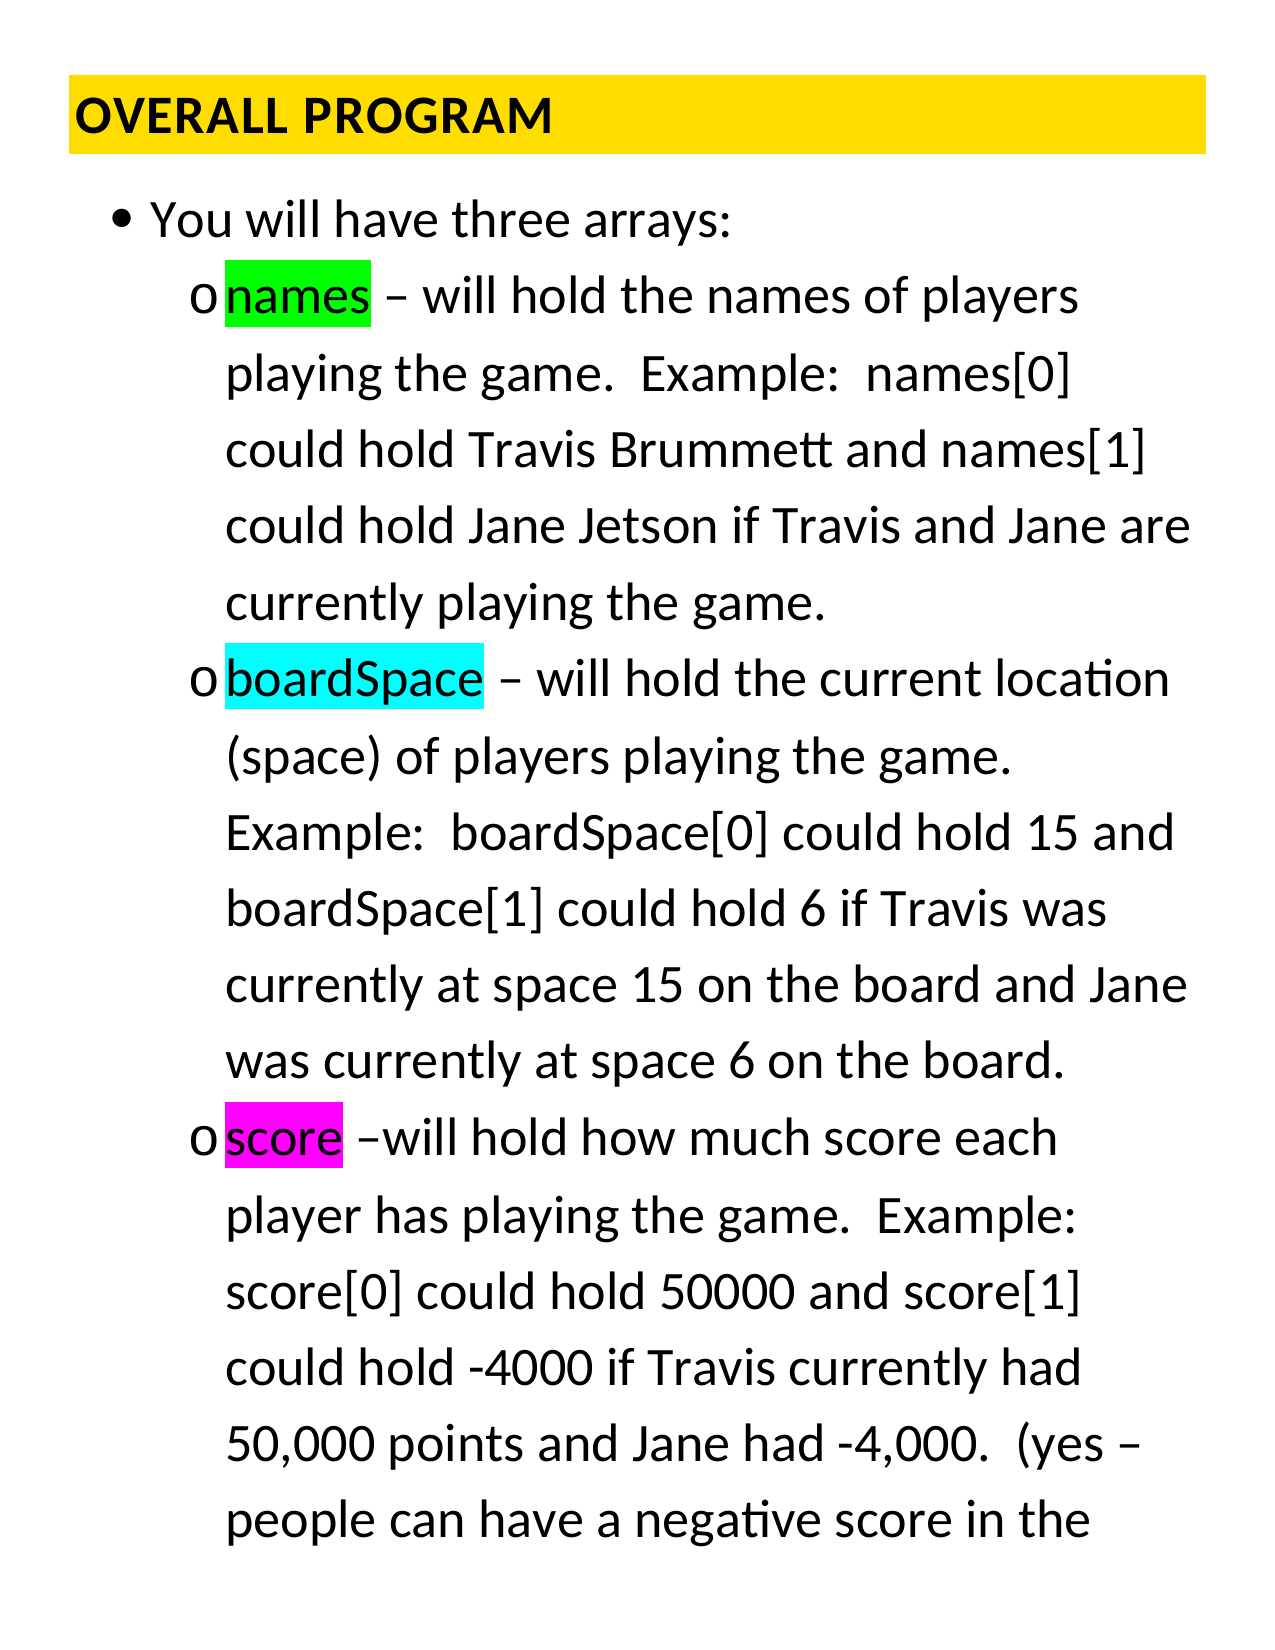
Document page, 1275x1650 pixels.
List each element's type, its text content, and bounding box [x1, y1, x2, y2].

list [187, 1102, 1200, 1551]
subtitle Overall Program [75, 81, 1200, 147]
list names – will hold the names of players playing the game. Example: names[0] could hold Travis Brummett and names[1] could hold Jane Jetson if Travis and Jane are currently playing the game. [187, 260, 1200, 633]
list You will have three arrays: [112, 184, 1200, 251]
list boardSpace – will hold the current location (space) of players playing the game. Example: boardSpace[0] could hold 15 and boardSpace[1] could hold 6 if Travis was currently at space 15 on the board and Jane was currently at space 6 on the board. [187, 643, 1200, 1092]
